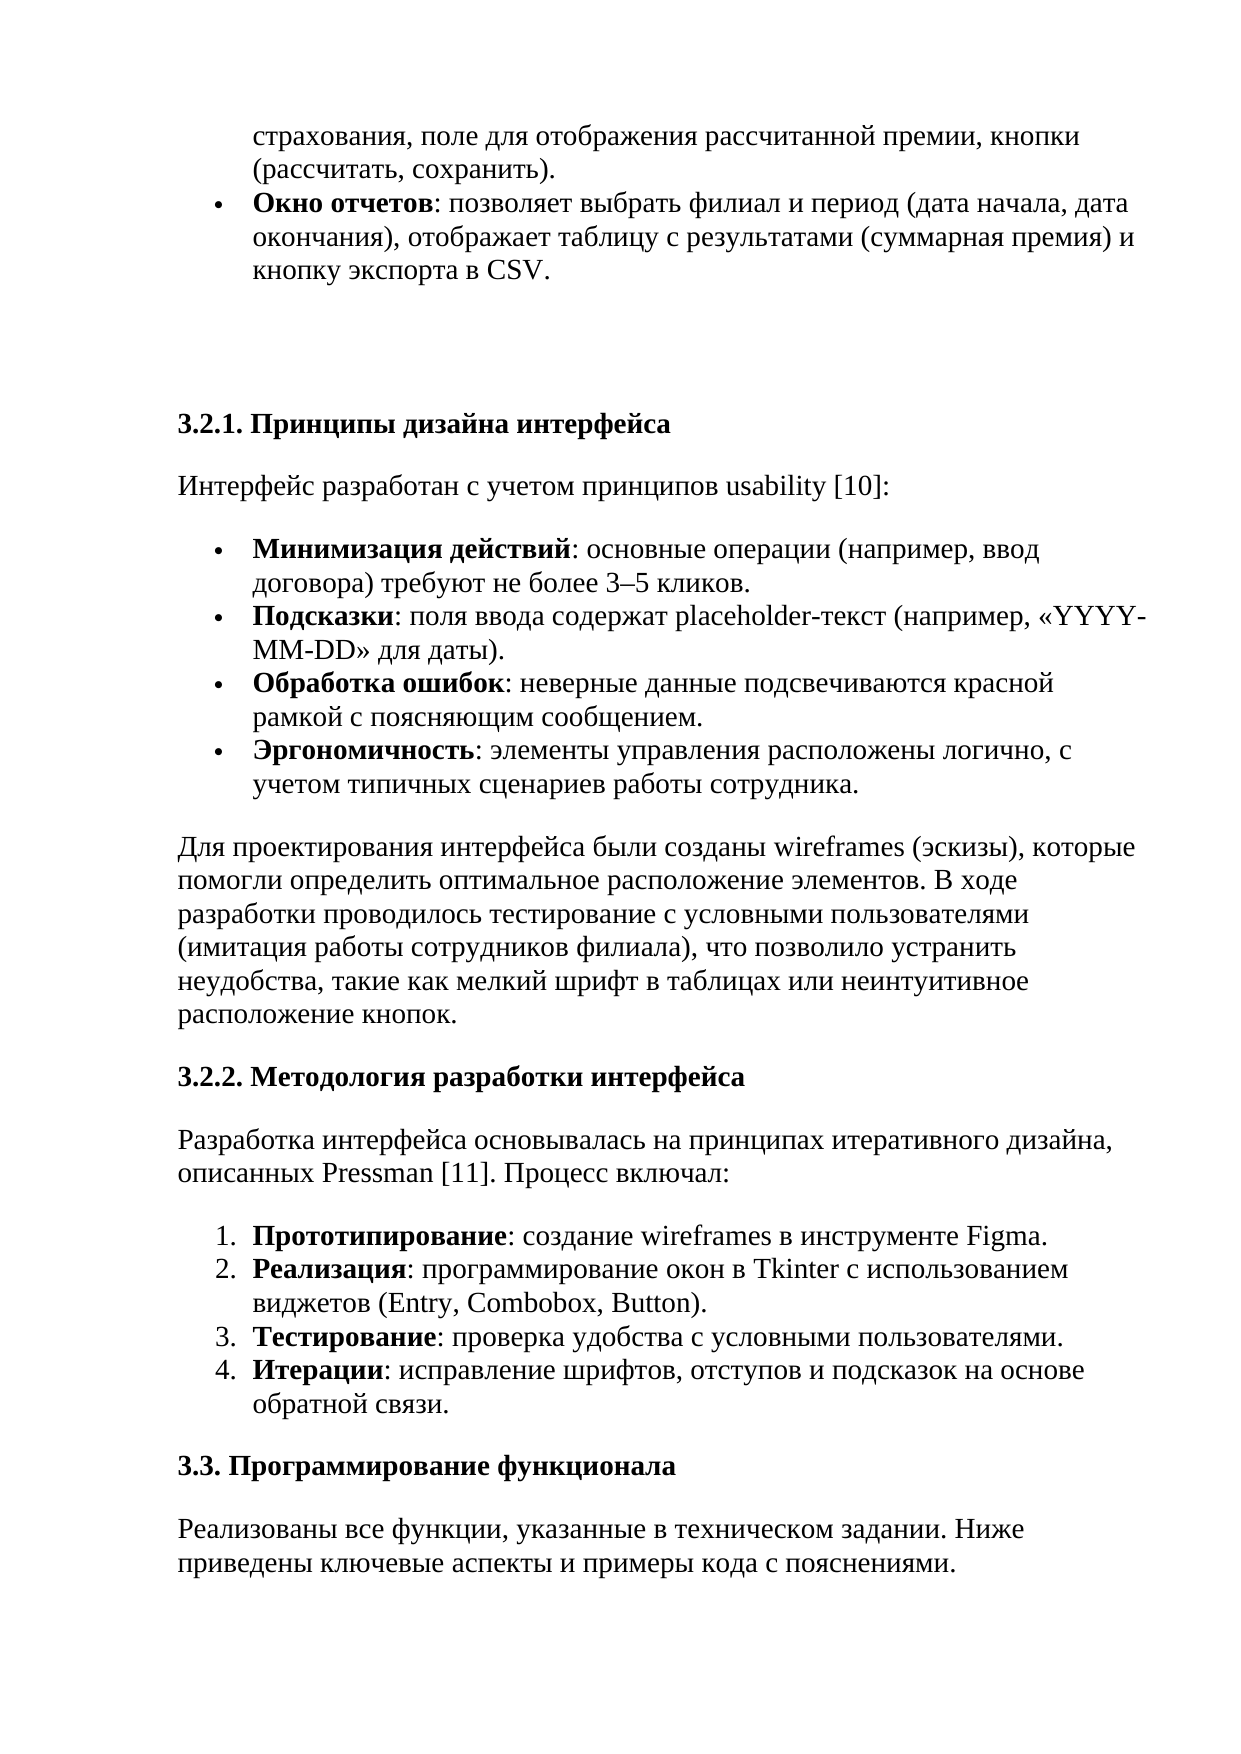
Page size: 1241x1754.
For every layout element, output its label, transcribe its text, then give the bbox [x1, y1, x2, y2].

list 3.2.2. Методология разработки интерфейса [177, 1059, 1152, 1093]
list 3.2.1. Принципы дизайна интерфейса [177, 406, 1152, 439]
list Эргономичность: элементы управления расположены логично, с учетом типичных сценариев работы сотрудника. [215, 732, 1152, 799]
list Подсказки: поля ввода содержат placeholder-текст (например, «YYYY-MM-DD» для даты). [215, 598, 1152, 665]
list Тестирование: проверка удобства с условными пользователями. [215, 1319, 1152, 1352]
list Минимизация действий: основные операции (например, ввод договора) требуют не более 3–5 кликов. [215, 531, 1152, 598]
list Итерации: исправление шрифтов, отступов и подсказок на основе обратной связи. [215, 1352, 1152, 1419]
text Реализованы все функции, указанные в техническом задании. Ниже приведены ключевые аспекты и примеры кода с пояснениями. [177, 1511, 1152, 1578]
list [215, 118, 1152, 185]
list Окно отчетов: позволяет выбрать филиал и период (дата начала, дата окончания), отображает таблицу с результатами (суммарная премия) и кнопку экспорта в CSV. [215, 185, 1152, 286]
list 3.3. Программирование функционала [177, 1448, 1152, 1482]
list Прототипирование: создание wireframes в инструменте Figma. [215, 1218, 1152, 1252]
text Интерфейс разработан с учетом принципов usability [10]: [177, 468, 1152, 502]
list Обработка ошибок: неверные данные подсвечиваются красной рамкой с поясняющим сообщением. [215, 665, 1152, 732]
text Разработка интерфейса основывалась на принципах итеративного дизайна, описанных Pressman [11]. Процесс включал: [177, 1122, 1152, 1189]
text Для проектирования интерфейса были созданы wireframes (эскизы), которые помогли определить оптимальное расположение элементов. В ходе разработки проводилось тестирование с условными пользователями (имитация работы сотрудников филиала), что позволило устранить неудобства, такие как мелкий шрифт в таблицах или неинтуитивное расположение кнопок. [177, 829, 1152, 1030]
list Реализация: программирование окон в Tkinter с использованием виджетов (Entry, Combobox, Button). [215, 1252, 1152, 1319]
